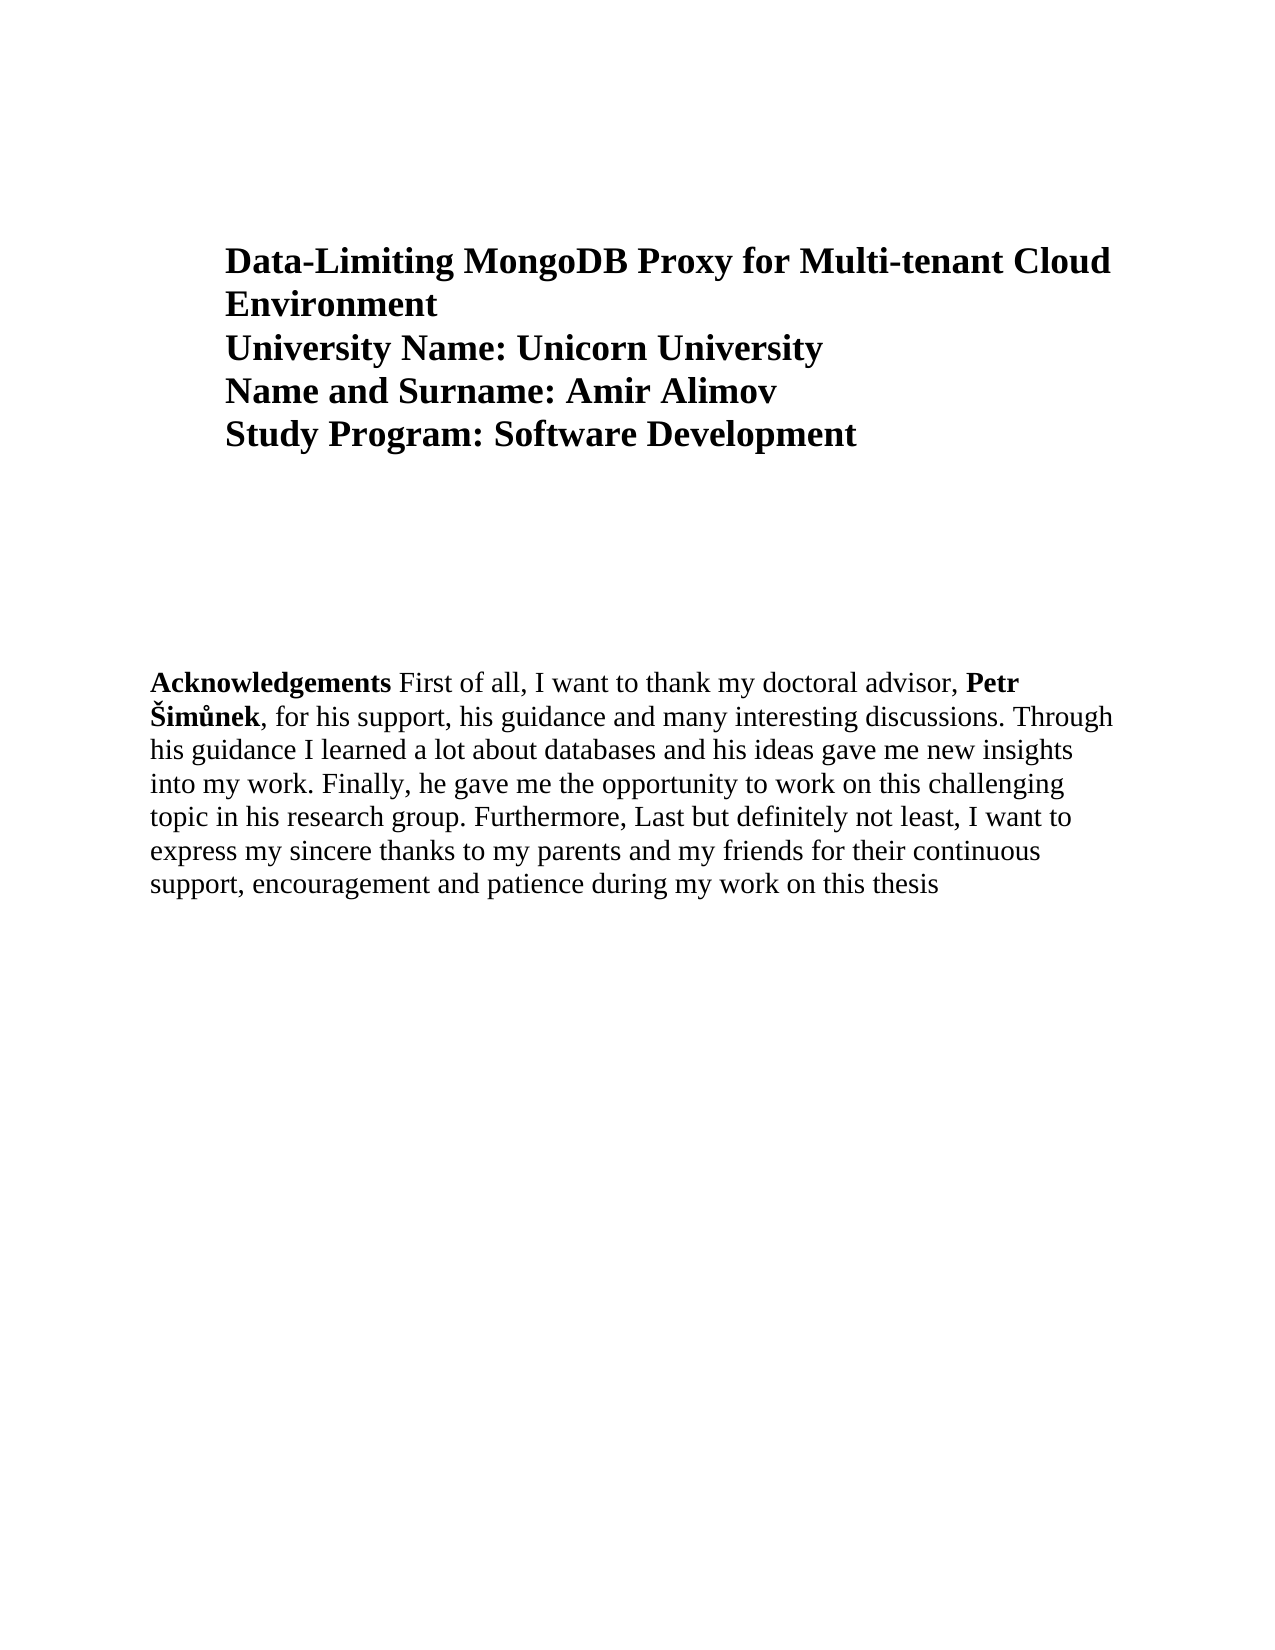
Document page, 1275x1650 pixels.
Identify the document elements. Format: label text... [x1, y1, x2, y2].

text Acknowledgements First of all, I want to thank my doctoral advisor, Petr Šimůnek, for his support, his guidance and many interesting discussions. Through his guidance I learned a lot about databases and his ideas gave me new insights into my work. Finally, he gave me the opportunity to work on this challenging topic in his research group. Furthermore, Last but definitely not least, I want to express my sincere thanks to my parents and my friends for their continuous support, encouragement and patience during my work on this thesis [150, 665, 1125, 900]
text Data-Limiting MongoDB Proxy for Multi-tenant Cloud Environment [225, 239, 1125, 325]
text Name and Surname: Amir Alimov [225, 368, 1125, 411]
text University Name: Unicorn University [150, 325, 1125, 368]
text Study Program: Software Development [225, 411, 1125, 454]
